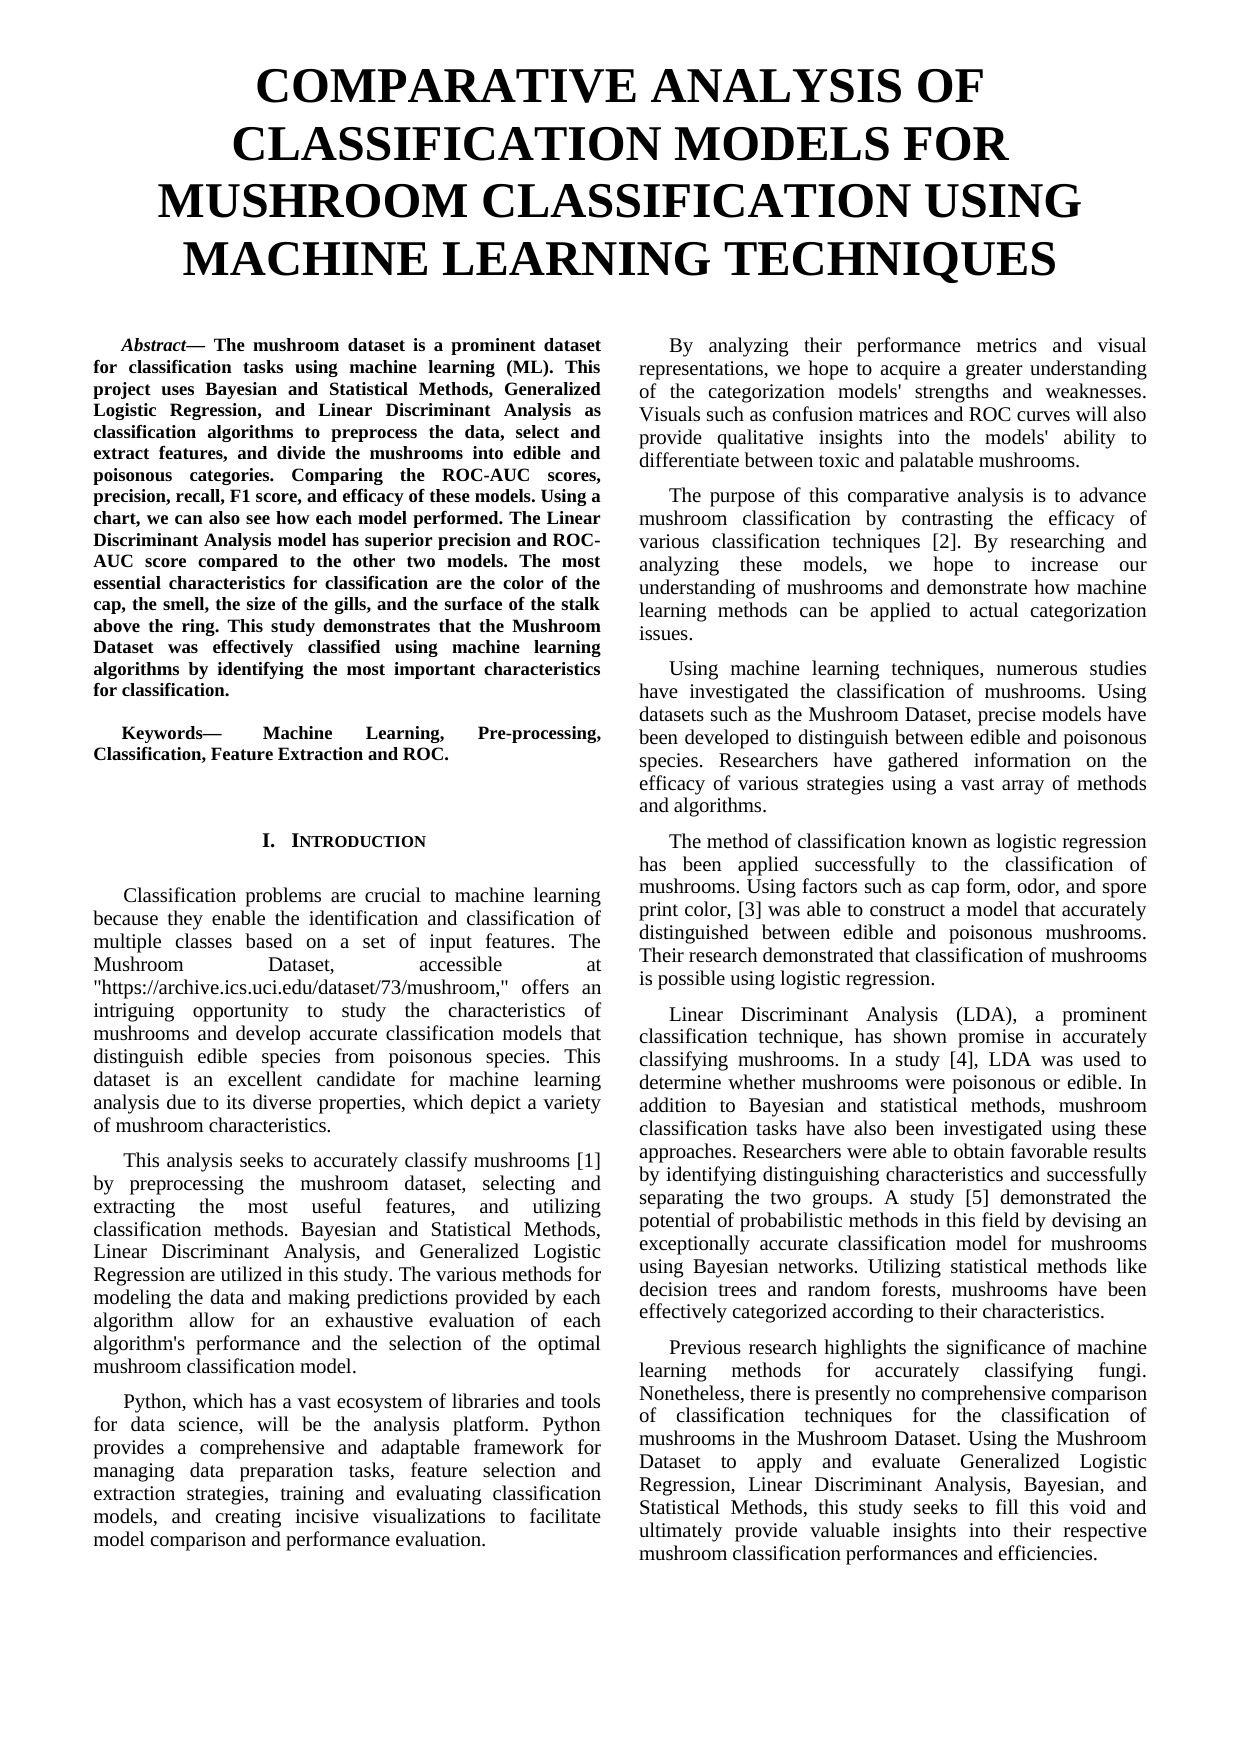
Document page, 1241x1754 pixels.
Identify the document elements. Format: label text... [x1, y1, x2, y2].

text By analyzing their performance metrics and visual representations, we hope to acquire a greater understanding of the categorization models' strengths and weaknesses. Visuals such as confusion matrices and ROC curves will also provide qualitative insights into the models' ability to differentiate between toxic and palatable mushrooms. [639, 334, 1147, 472]
text Previous research highlights the significance of machine learning methods for accurately classifying fungi. Nonetheless, there is presently no comprehensive comparison of classification techniques for the classification of mushrooms in the Mushroom Dataset. Using the Mushroom Dataset to apply and evaluate Generalized Logistic Regression, Linear Discriminant Analysis, Bayesian, and Statistical Methods, this study seeks to fill this void and ultimately provide valuable insights into their respective mushroom classification performances and efficiencies. [639, 1336, 1147, 1565]
text Abstract— The mushroom dataset is a prominent dataset for classification tasks using machine learning (ML). This project uses Bayesian and Statistical Methods, Generalized Logistic Regression, and Linear Discriminant Analysis as classification algorithms to preprocess the data, select and extract features, and divide the mushrooms into edible and poisonous categories. Comparing the ROC-AUC scores, precision, recall, F1 score, and efficacy of these models. Using a chart, we can also see how each model performed. The Linear Discriminant Analysis model has superior precision and ROC-AUC score compared to the other two models. The most essential characteristics for classification are the color of the cap, the smell, the size of the gills, and the surface of the stalk above the ring. This study demonstrates that the Mushroom Dataset was effectively classified using machine learning algorithms by identifying the most important characteristics for classification. [93, 334, 601, 701]
subtitle Introduction [93, 828, 601, 852]
text Python, which has a vast ecosystem of libraries and tools for data science, will be the analysis platform. Python provides a comprehensive and adaptable framework for managing data preparation tasks, feature selection and extraction strategies, training and evaluating classification models, and creating incisive visualizations to facilitate model comparison and performance evaluation. [93, 1391, 601, 1551]
text The method of classification known as logistic regression has been applied successfully to the classification of mushrooms. Using factors such as cap form, odor, and spore print color, [3] was able to construct a model that accurately distinguished between edible and poisonous mushrooms. Their research demonstrated that classification of mushrooms is possible using logistic regression. [639, 830, 1147, 990]
text Keywords— Machine Learning, Pre-processing, Classification, Feature Extraction and ROC. [93, 722, 601, 765]
text Using machine learning techniques, numerous studies have investigated the classification of mushrooms. Using datasets such as the Mushroom Dataset, precise models have been developed to distinguish between edible and poisonous species. Researchers have gathered information on the efficacy of various strategies using a vast array of methods and algorithms. [639, 657, 1147, 817]
text Classification problems are crucial to machine learning because they enable the identification and classification of multiple classes based on a set of input features. The Mushroom Dataset, accessible at "https://archive.ics.uci.edu/dataset/73/mushroom," offers an intriguing opportunity to study the characteristics of mushrooms and develop accurate classification models that distinguish edible species from poisonous species. This dataset is an excellent candidate for machine learning analysis due to its diverse properties, which depict a variety of mushroom characteristics. [93, 884, 601, 1137]
text Linear Discriminant Analysis (LDA), a prominent classification technique, has shown promise in accurately classifying mushrooms. In a study [4], LDA was used to determine whether mushrooms were poisonous or edible. In addition to Bayesian and statistical methods, mushroom classification tasks have also been investigated using these approaches. Researchers were able to obtain favorable results by identifying distinguishing characteristics and successfully separating the two groups. A study [5] demonstrated the potential of probabilistic methods in this field by devising an exceptionally accurate classification model for mushrooms using Bayesian networks. Utilizing statistical methods like decision trees and random forests, mushrooms have been effectively categorized according to their characteristics. [639, 1003, 1147, 1323]
text The purpose of this comparative analysis is to advance mushroom classification by contrasting the efficacy of various classification techniques [2]. By researching and analyzing these models, we hope to increase our understanding of mushrooms and demonstrate how machine learning methods can be applied to actual categorization issues. [639, 484, 1147, 644]
text This analysis seeks to accurately classify mushrooms [1] by preprocessing the mushroom dataset, selecting and extracting the most useful features, and utilizing classification methods. Bayesian and Statistical Methods, Linear Discriminant Analysis, and Generalized Logistic Regression are utilized in this study. The various methods for modeling the data and making predictions provided by each algorithm allow for an exhaustive evaluation of each algorithm's performance and the selection of the optimal mushroom classification model. [93, 1149, 601, 1378]
text COMPARATIVE ANALYSIS OF CLASSIFICATION MODELS FOR MUSHROOM CLASSIFICATION USING MACHINE LEARNING TECHNIQUES [93, 56, 1147, 286]
